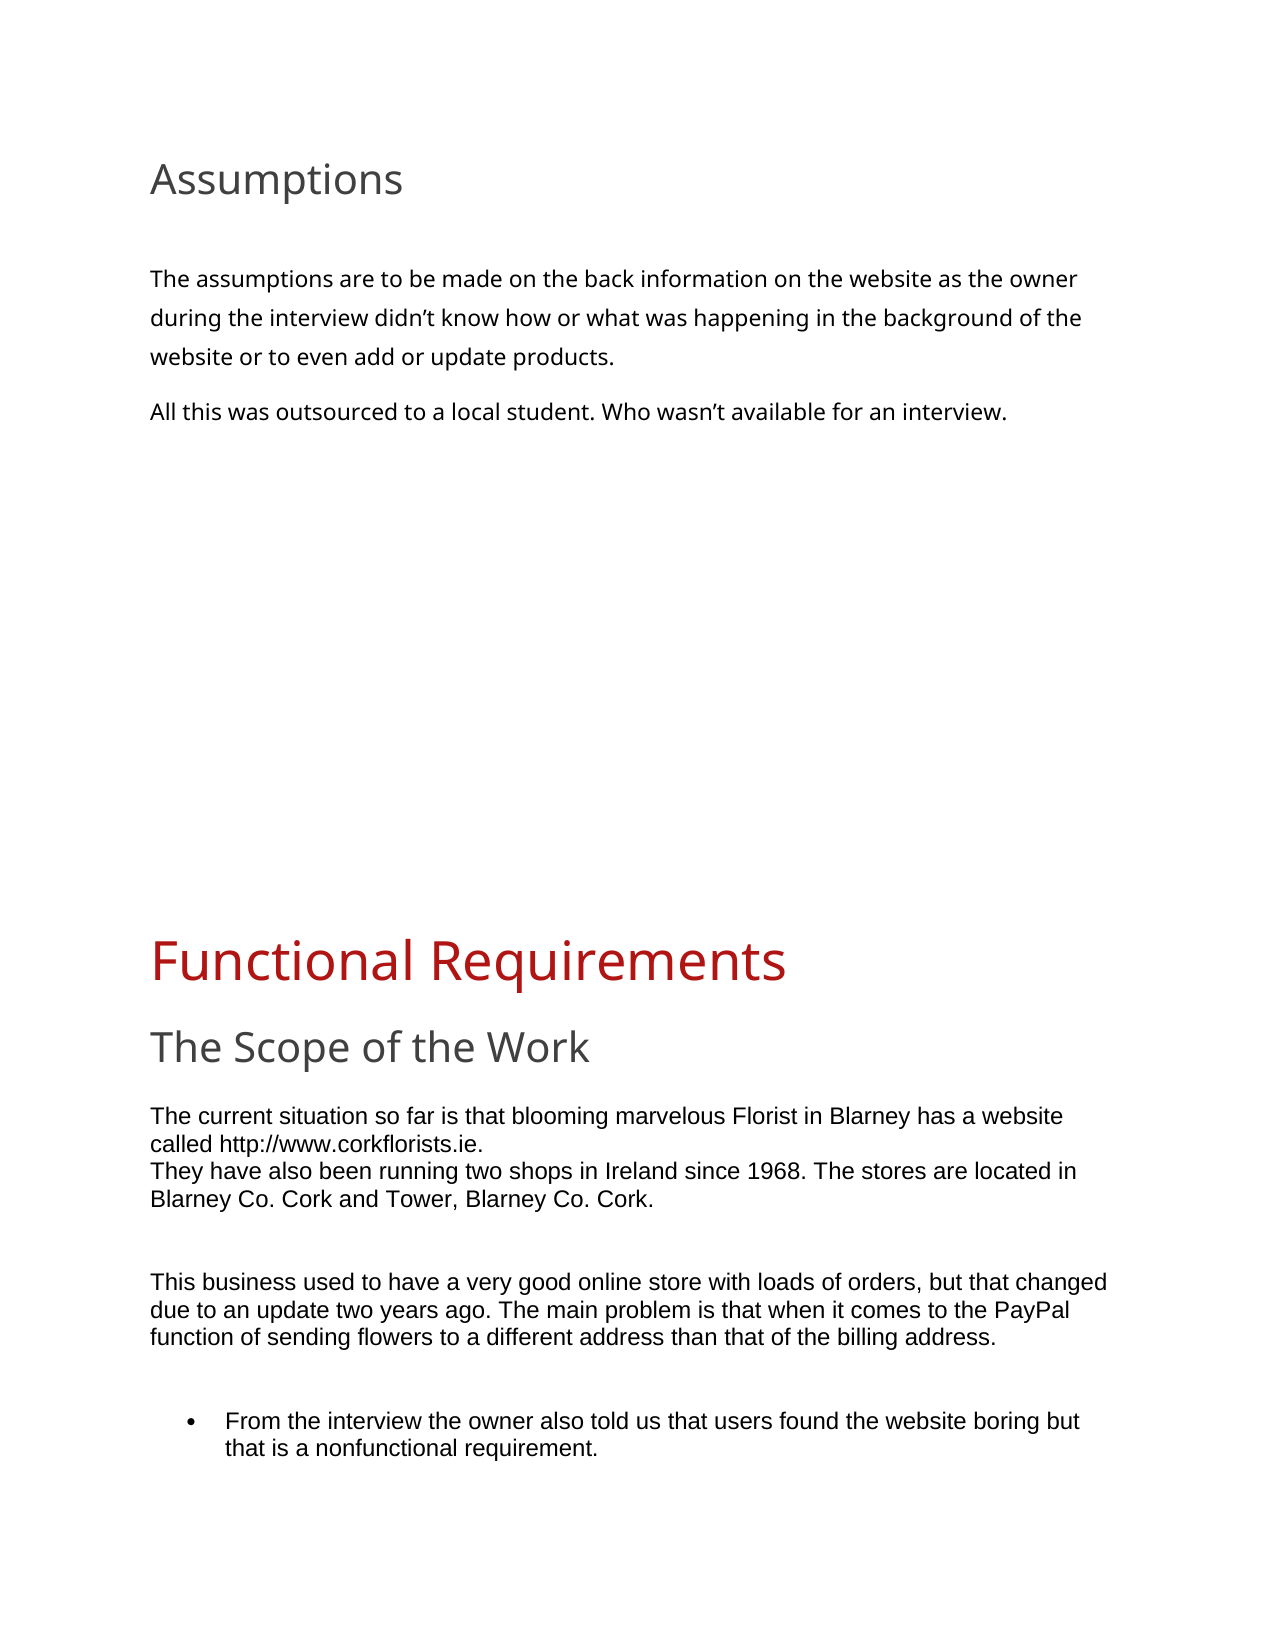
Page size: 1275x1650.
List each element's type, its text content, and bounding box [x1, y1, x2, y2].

text This business used to have a very good online store with loads of orders, but that changed due to an update two years ago. The main problem is that when it comes to the PayPal function of sending flowers to a different address than that of the billing address. [150, 1268, 1125, 1351]
subtitle The Scope of the Work [150, 1017, 1125, 1074]
subtitle Assumptions [150, 150, 1125, 207]
text They have also been running two shops in Ireland since 1968. The stores are located in Blarney Co. Cork and Tower, Blarney Co. Cork. [150, 1157, 1125, 1212]
subtitle Functional Requirements [150, 923, 1125, 997]
text The current situation so far is that blooming marvelous Florist in Blarney has a website called http://www.corkflorists.ie. [150, 1102, 1125, 1157]
text All this was outsourced to a local student. Who wasn’t available for an interview. [150, 396, 1125, 428]
list From the interview the owner also told us that users found the website boring but that is a nonfunctional requirement. [187, 1407, 1125, 1462]
text The assumptions are to be made on the back information on the website as the owner during the interview didn’t know how or what was happening in the background of the website or to even add or update products. [150, 262, 1125, 372]
